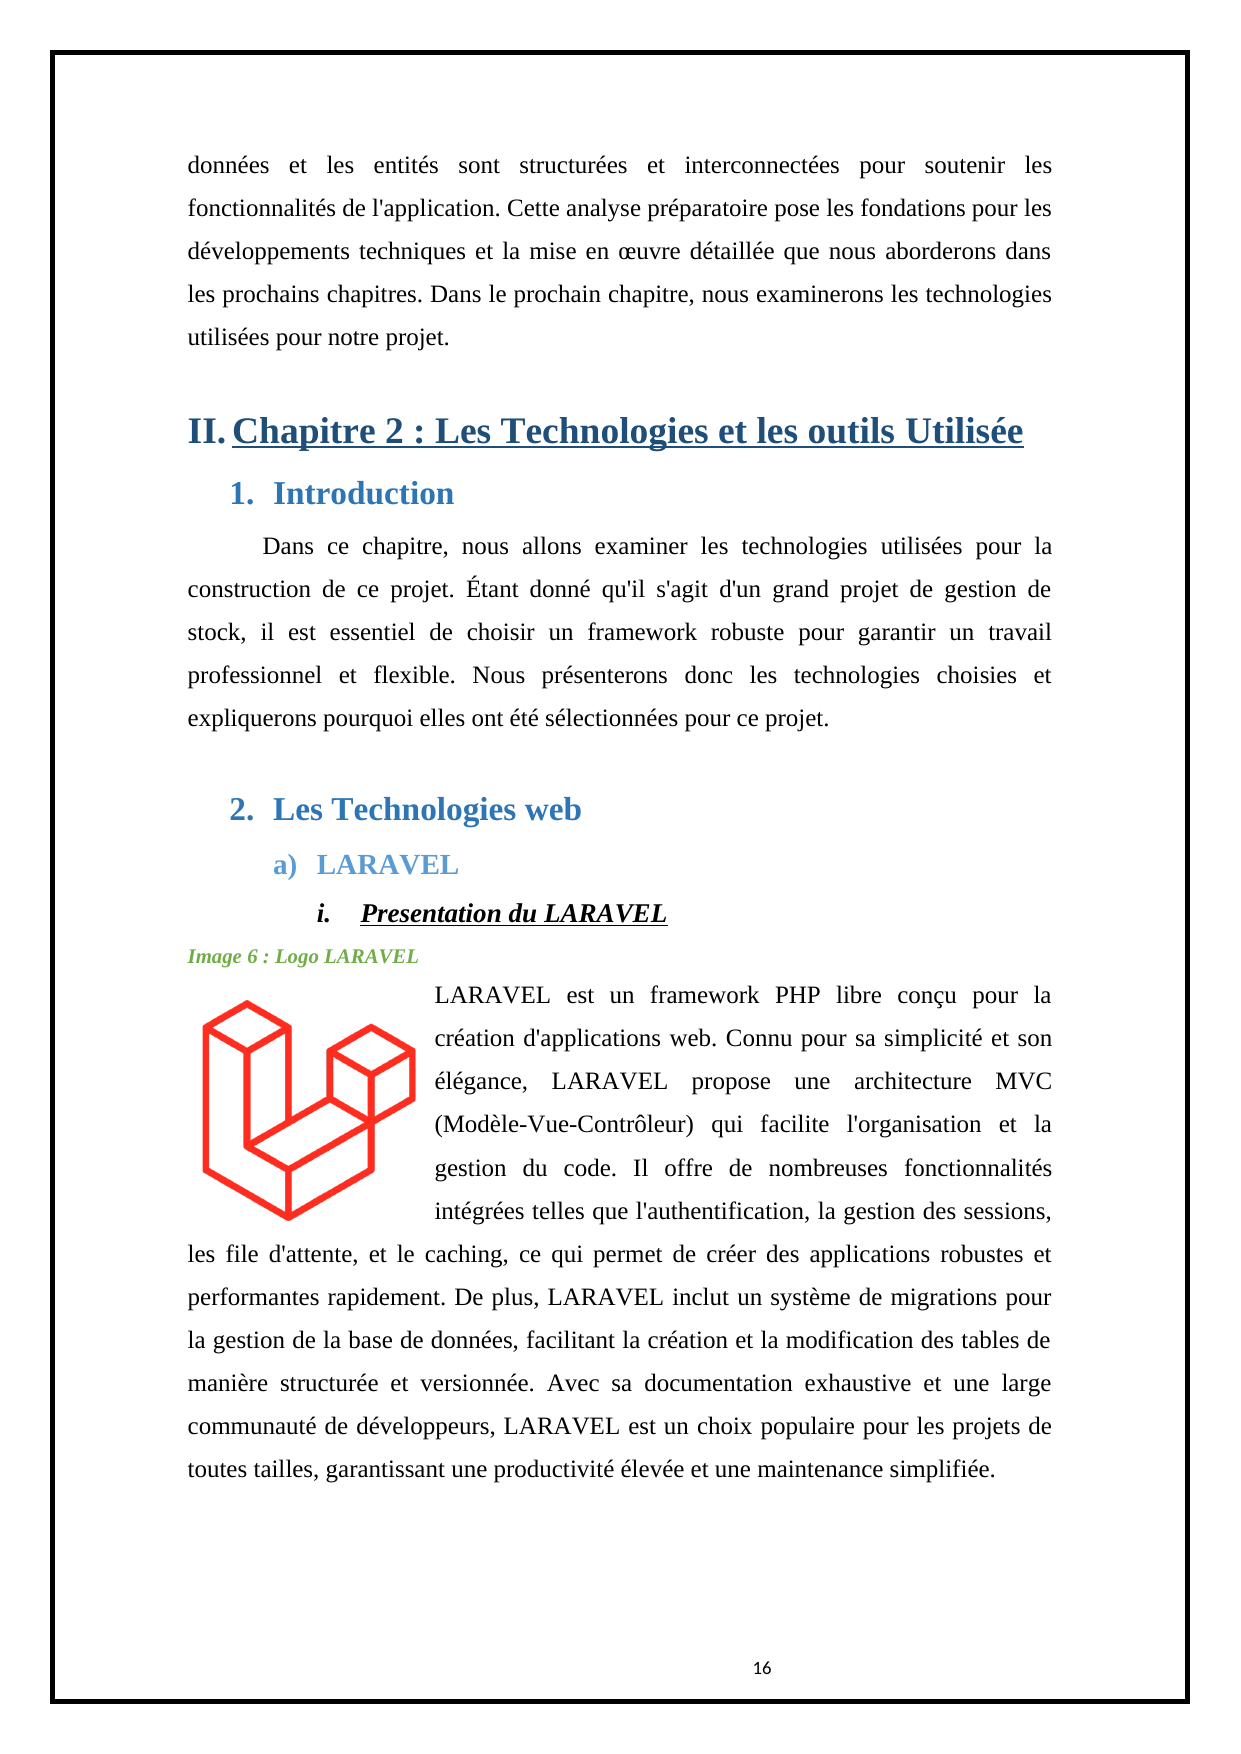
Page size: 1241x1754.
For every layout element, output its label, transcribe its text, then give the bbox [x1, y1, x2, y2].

list Chapitre 2 : Les Technologies et les outils Utilisée [187, 409, 1053, 452]
list LARAVEL [273, 847, 1053, 881]
list Presentation du LARAVEL [317, 897, 1053, 929]
list LARAVEL est un framework PHP libre conçu pour la création d'applications web. Connu pour sa simplicité et son élégance, LARAVEL propose une architecture MVC (Modèle-Vue-Contrôleur) qui facilite l'organisation et la gestion du code. Il offre de nombreuses fonctionnalités intégrées telles que l'authentification, la gestion des sessions, les file d'attente, et le caching, ce qui permet de créer des applications robustes et performantes rapidement. De plus, LARAVEL inclut un système de migrations pour la gestion de la base de données, facilitant la création et la modification des tables de manière structurée et versionnée. Avec sa documentation exhaustive et une large communauté de développeurs, LARAVEL est un choix populaire pour les projets de toutes tailles, garantissant une productivité élevée et une maintenance simplifiée. [187, 980, 1053, 1483]
list Image 6 : Logo LARAVEL [187, 944, 1053, 968]
list Introduction [229, 473, 1053, 512]
list Les Technologies web [229, 790, 1053, 828]
list Dans ce chapitre, nous allons examiner les technologies utilisées pour la construction de ce projet. Étant donné qu'il s'agit d'un grand projet de gestion de stock, il est essentiel de choisir un framework robuste pour garantir un travail professionnel et flexible. Nous présenterons donc les technologies choisies et expliquerons pourquoi elles ont été sélectionnées pour ce projet. [187, 531, 1053, 732]
picture [202, 1000, 416, 1221]
